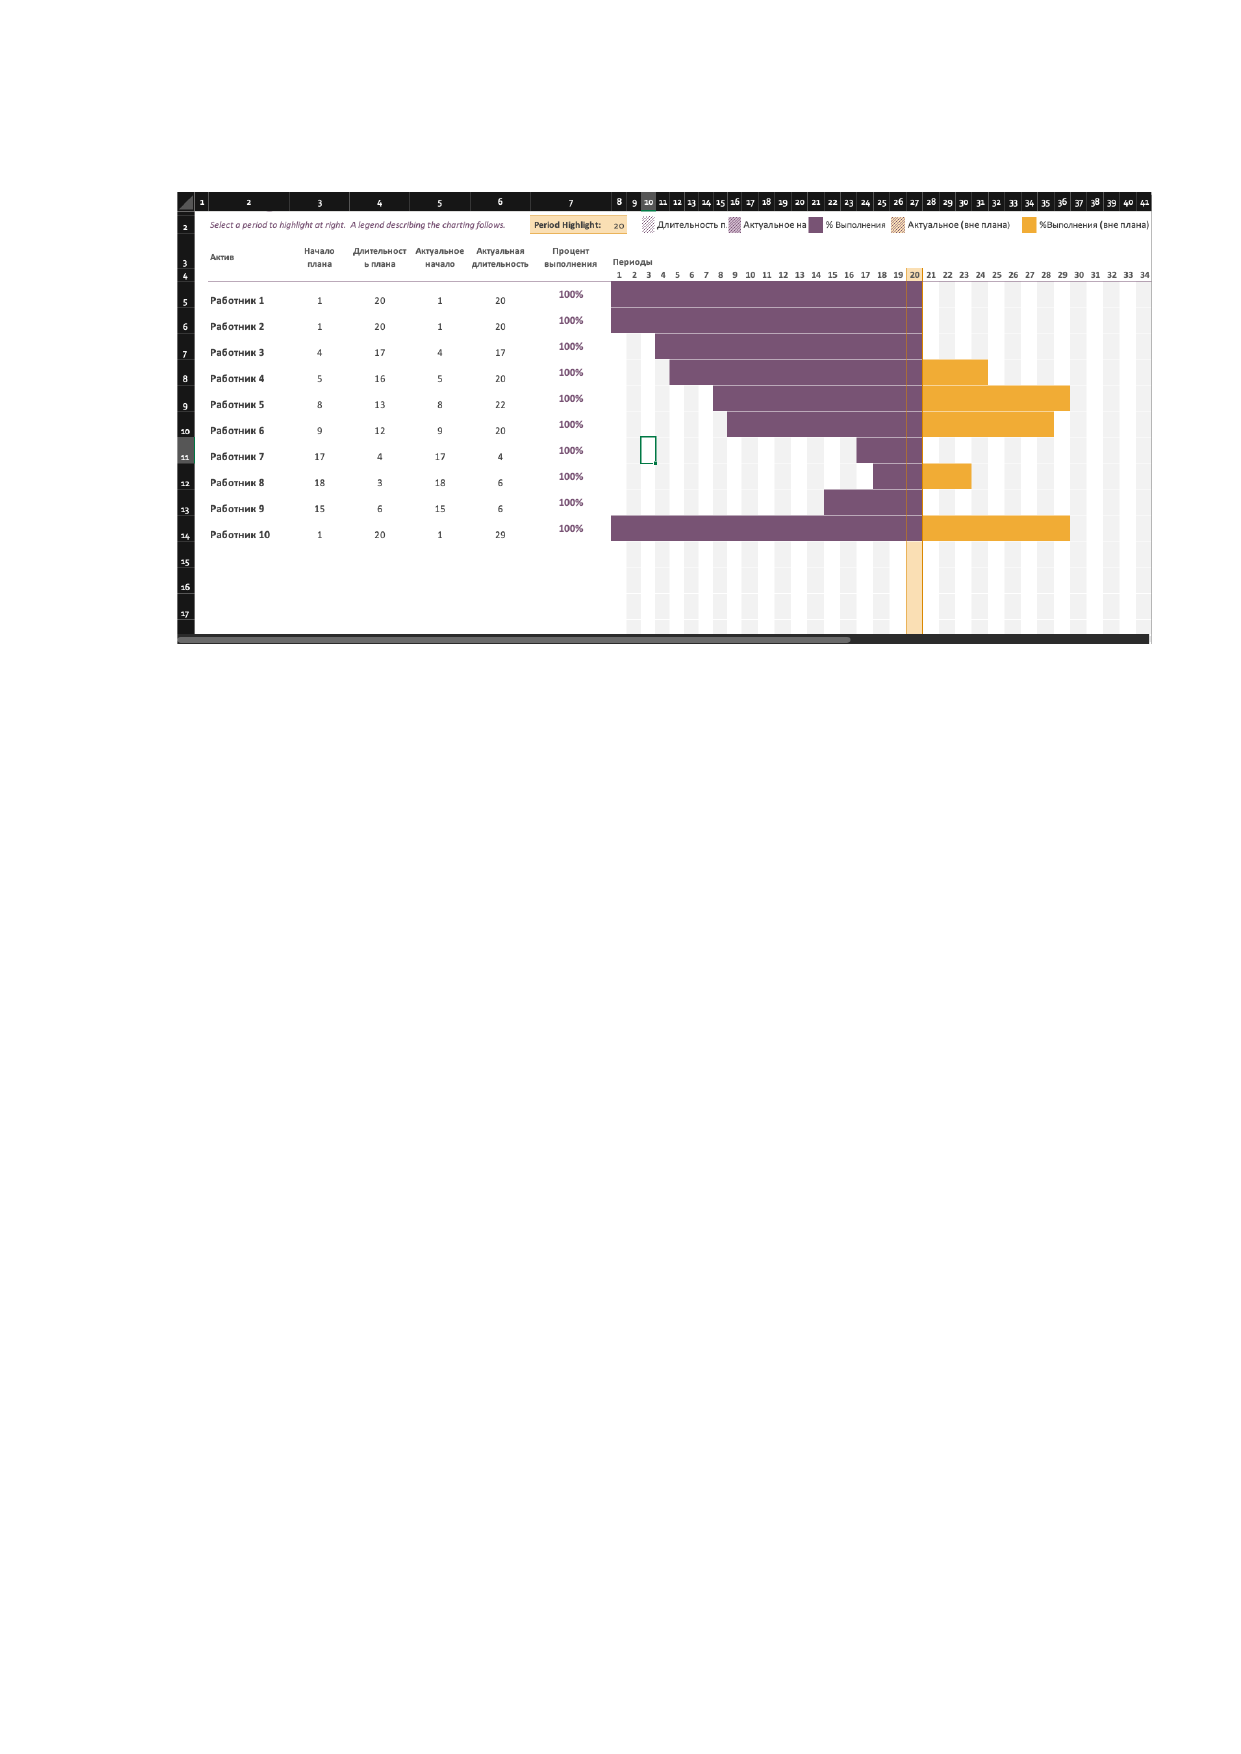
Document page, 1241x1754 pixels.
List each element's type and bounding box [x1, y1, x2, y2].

picture [177, 192, 1152, 644]
